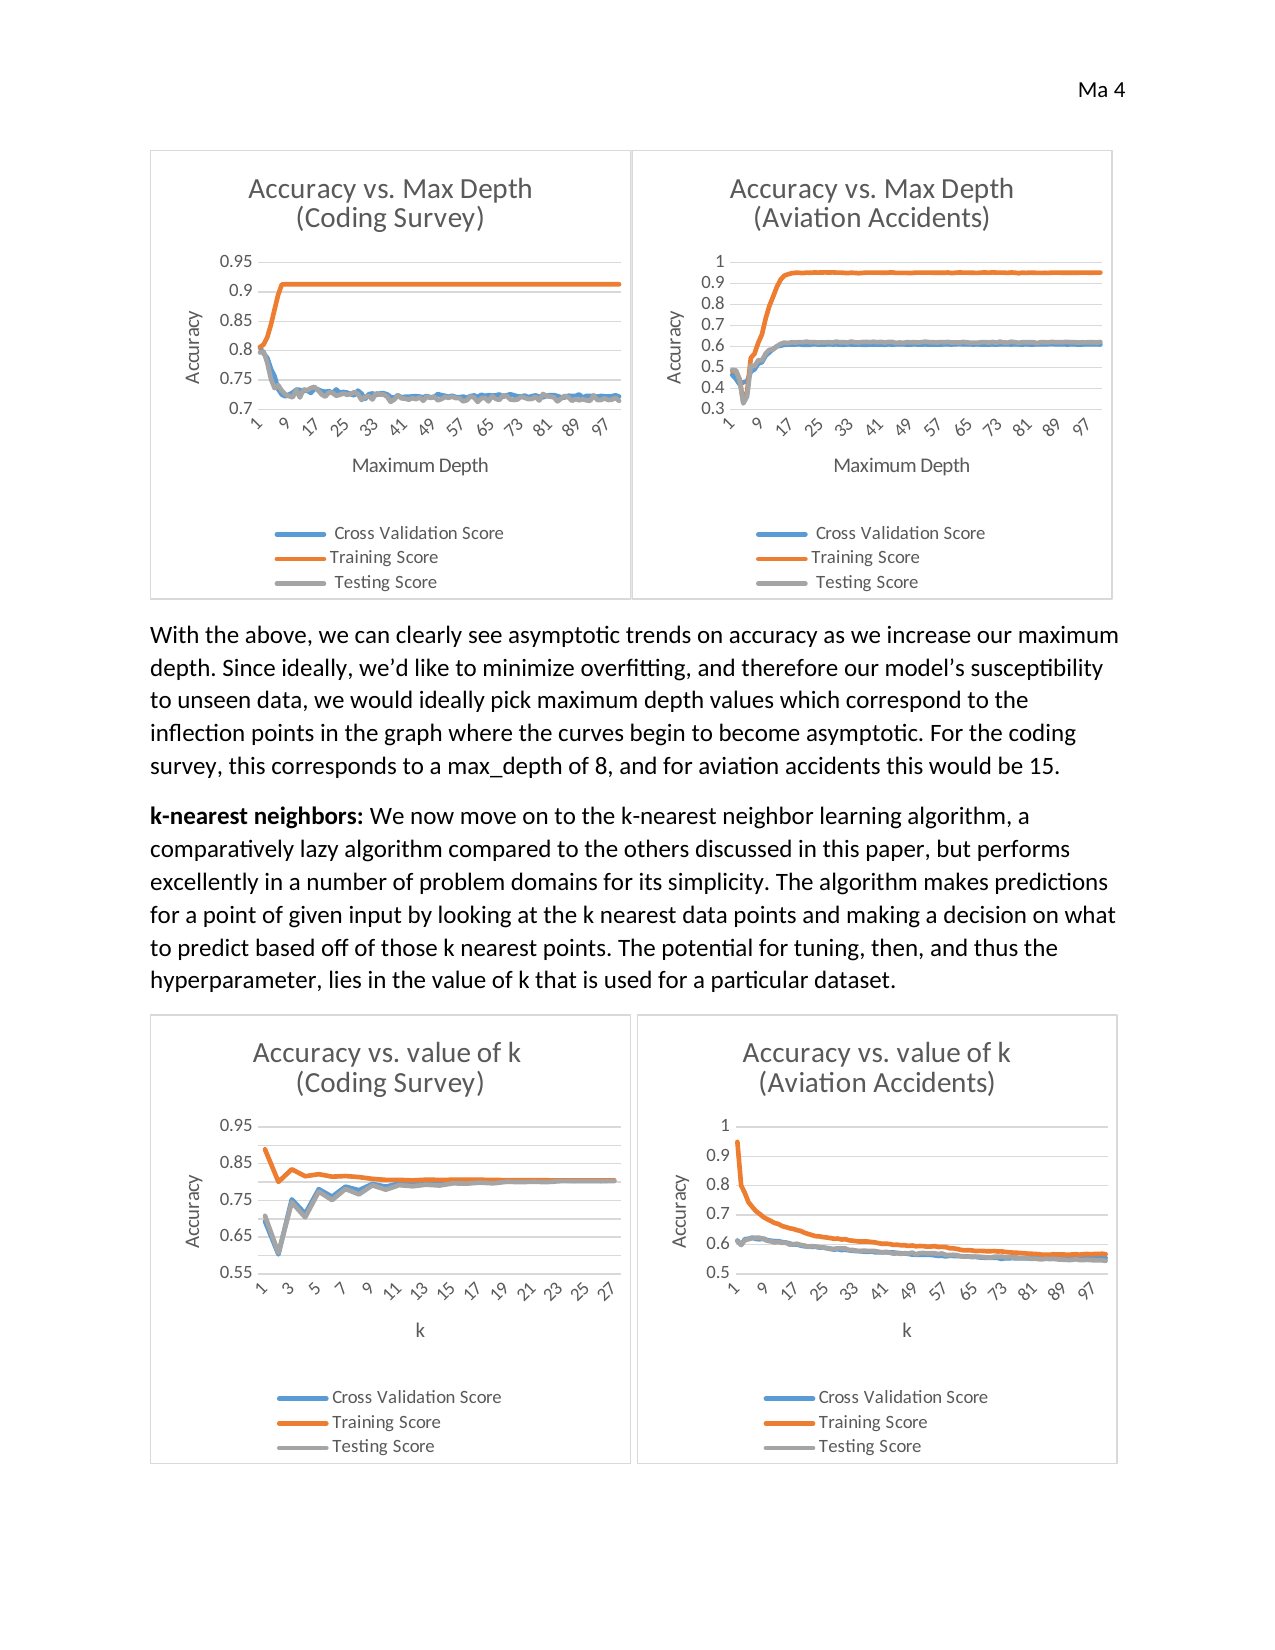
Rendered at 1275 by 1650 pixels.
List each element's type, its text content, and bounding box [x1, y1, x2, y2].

text k-nearest neighbors: We now move on to the k-nearest neighbor learning algorithm, a comparatively lazy algorithm compared to the others discussed in this paper, but performs excellently in a number of problem domains for its simplicity. The algorithm makes predictions for a point of given input by looking at the k nearest data points and making a decision on what to predict based off of those k nearest points. The potential for tuning, then, and thus the hyperparameter, lies in the value of k that is used for a particular dataset. [150, 800, 1125, 995]
text With the above, we can clearly see asymptotic trends on accuracy as we increase our maximum depth. Since ideally, we’d like to minimize overfitting, and therefore our model’s susceptibility to unseen data, we would ideally pick maximum depth values which correspond to the inflection points in the graph where the curves begin to become asymptotic. For the coding survey, this corresponds to a max_depth of 8, and for aviation accidents this would be 15. [150, 619, 1125, 781]
